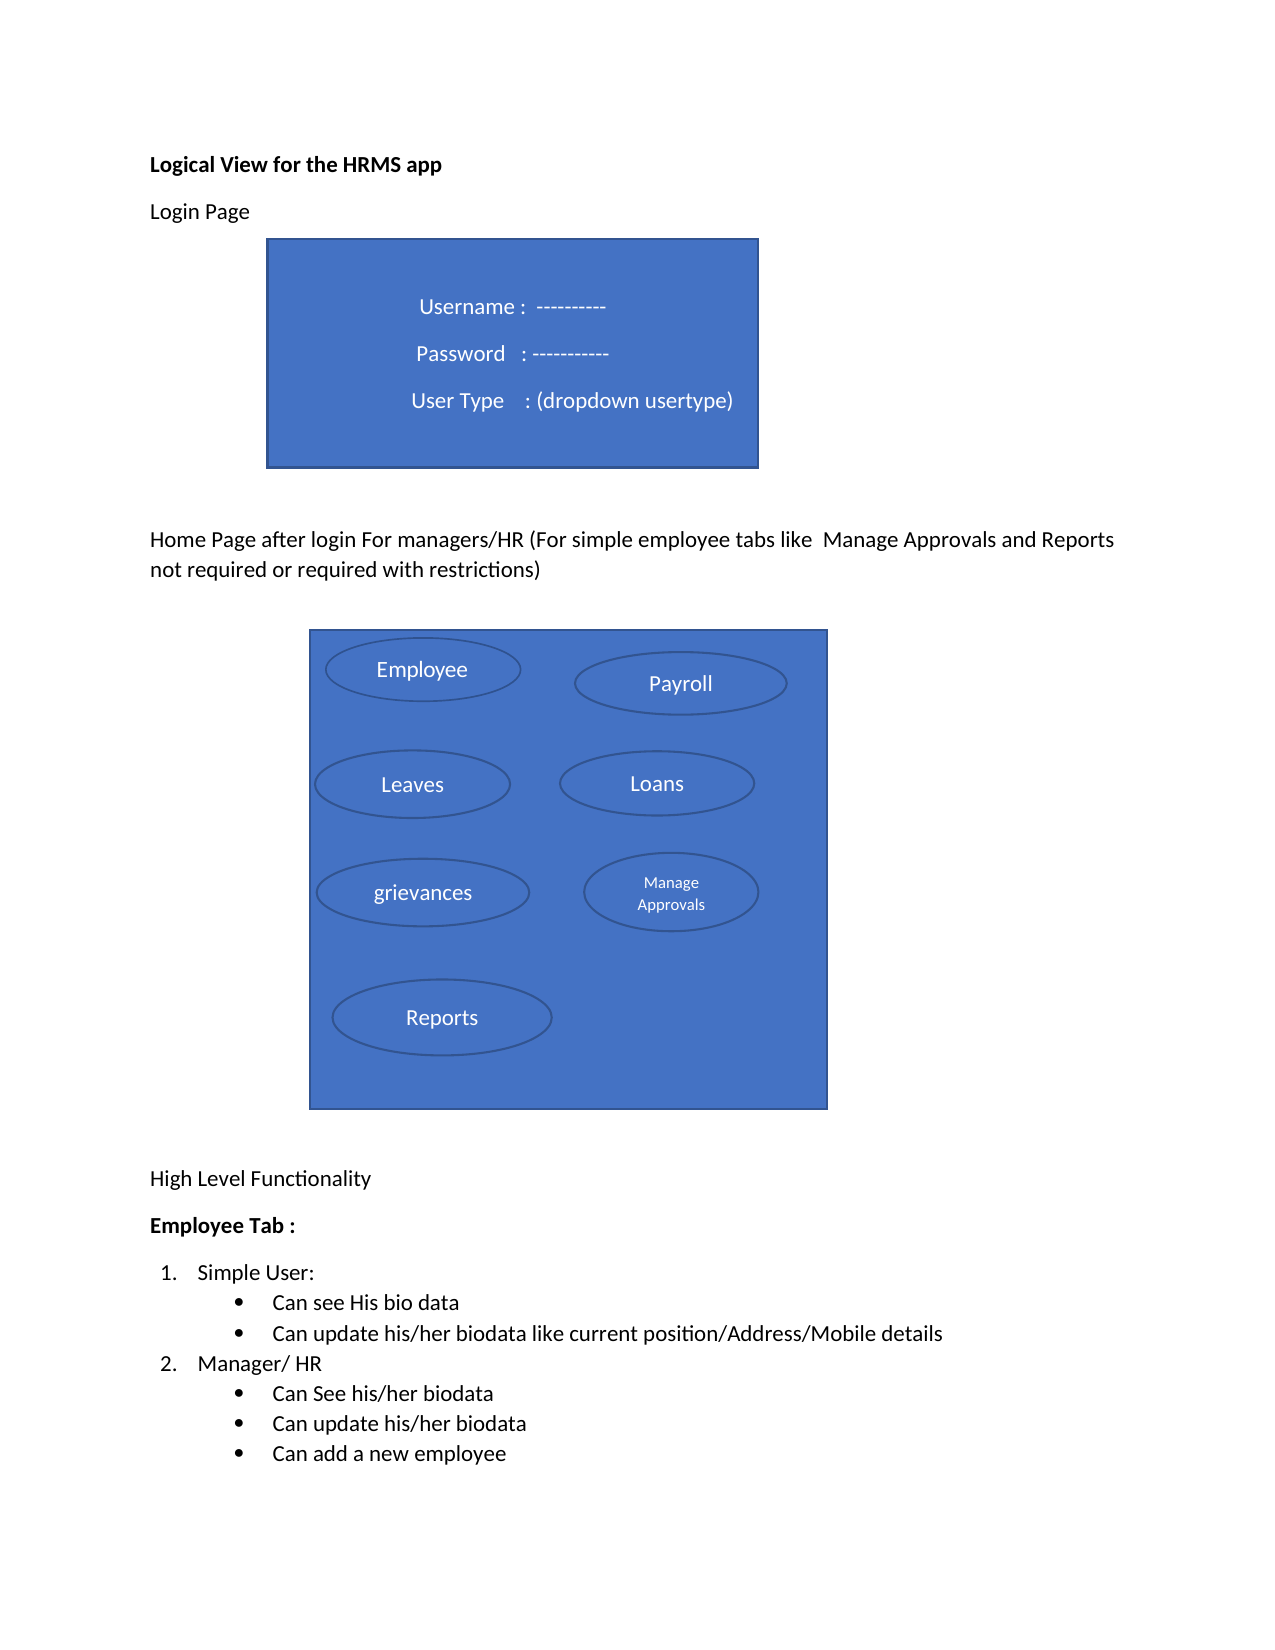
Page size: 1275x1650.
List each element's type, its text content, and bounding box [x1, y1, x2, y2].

list Can see His bio data [235, 1288, 1125, 1317]
list Simple User: [160, 1258, 1125, 1286]
list Can update his/her biodata [235, 1409, 1125, 1437]
list Manager/ HR [160, 1349, 1125, 1377]
text Employee Tab : [150, 1211, 1125, 1239]
text Home Page after login For managers/HR (For simple employee tabs like Manage Approvals and Reports not required or required with restrictions) [150, 525, 1125, 583]
list Can See his/her biodata [235, 1379, 1125, 1407]
text Logical View for the HRMS app [150, 150, 1125, 178]
text High Level Functionality [150, 1164, 1125, 1193]
text Login Page [150, 197, 1125, 225]
list Can update his/her biodata like current position/Address/Mobile details [235, 1319, 1125, 1347]
list Can add a new employee [235, 1439, 1125, 1468]
